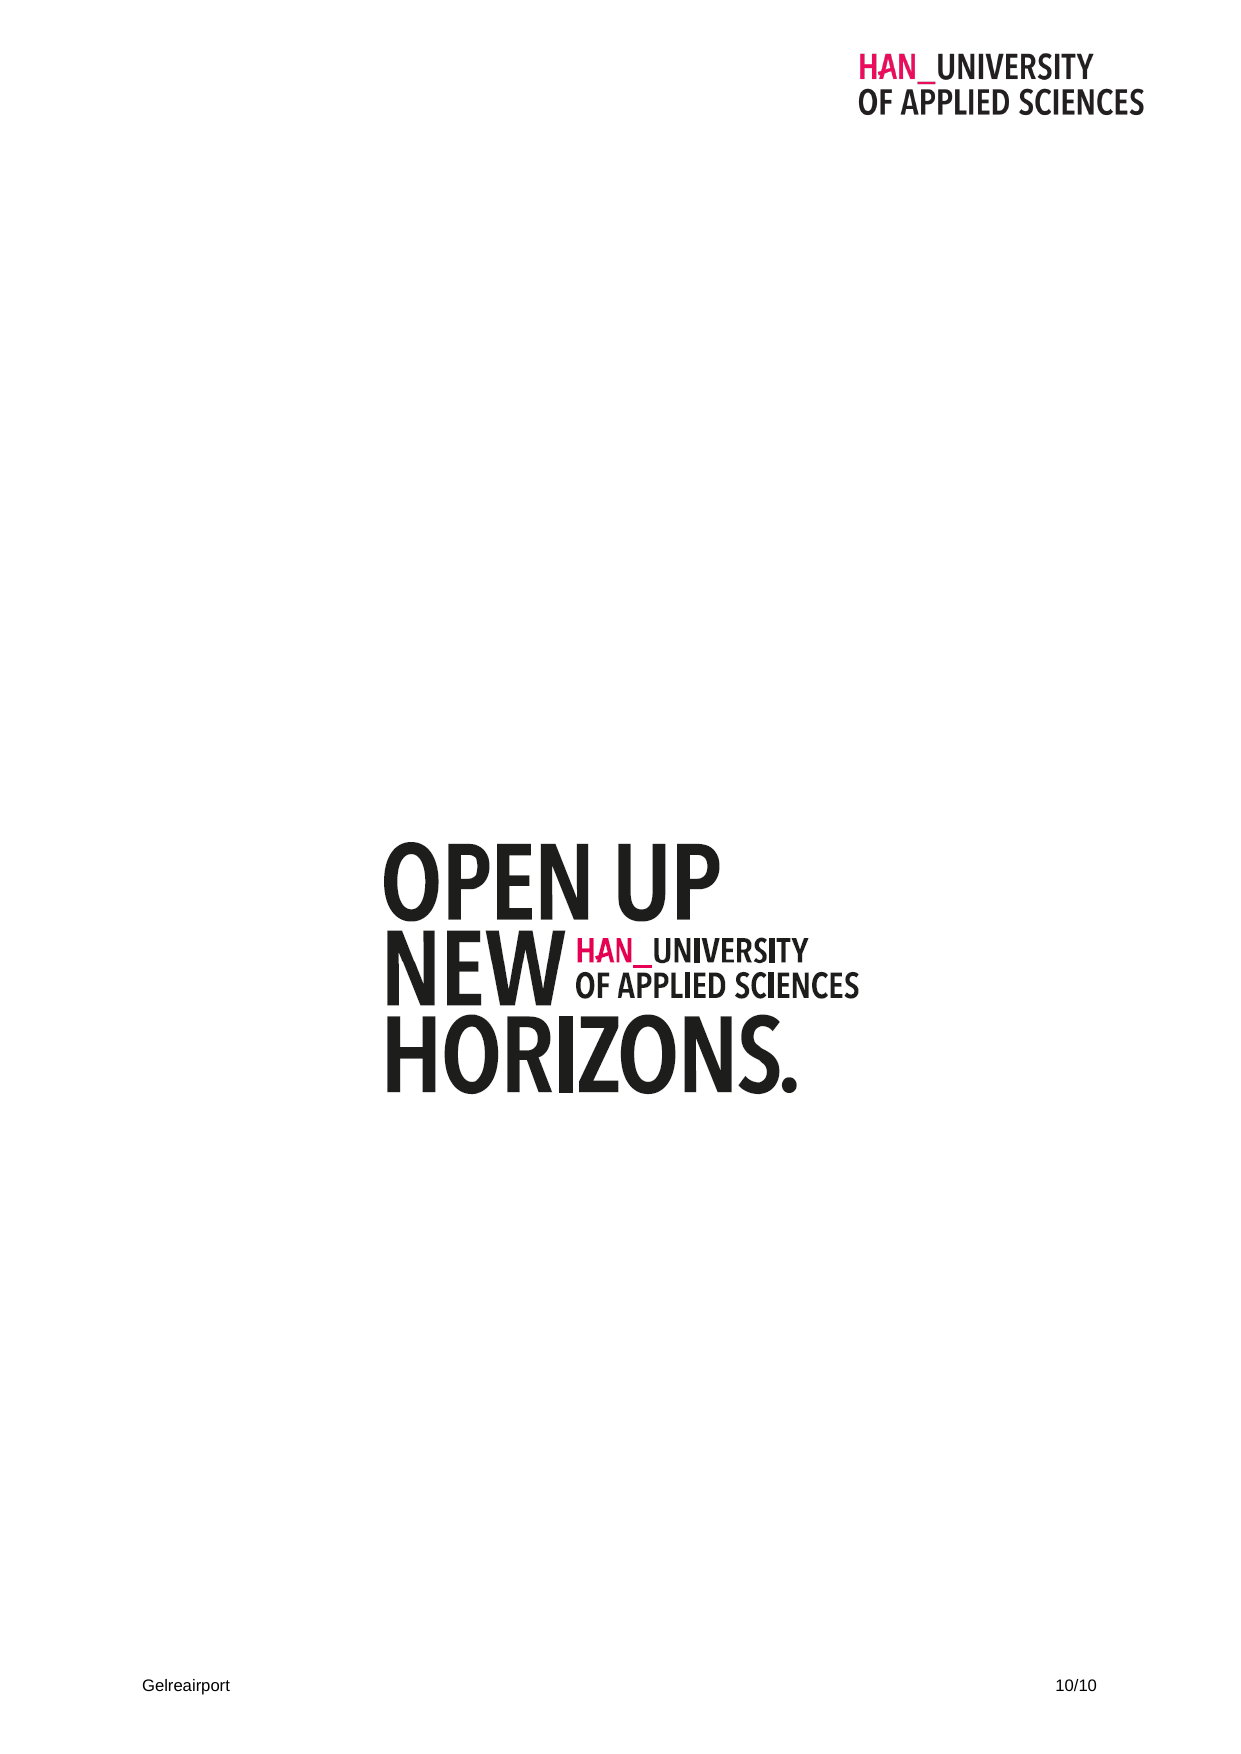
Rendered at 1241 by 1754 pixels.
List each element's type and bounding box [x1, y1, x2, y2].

picture [805, 0, 1198, 131]
picture [335, 778, 903, 1146]
